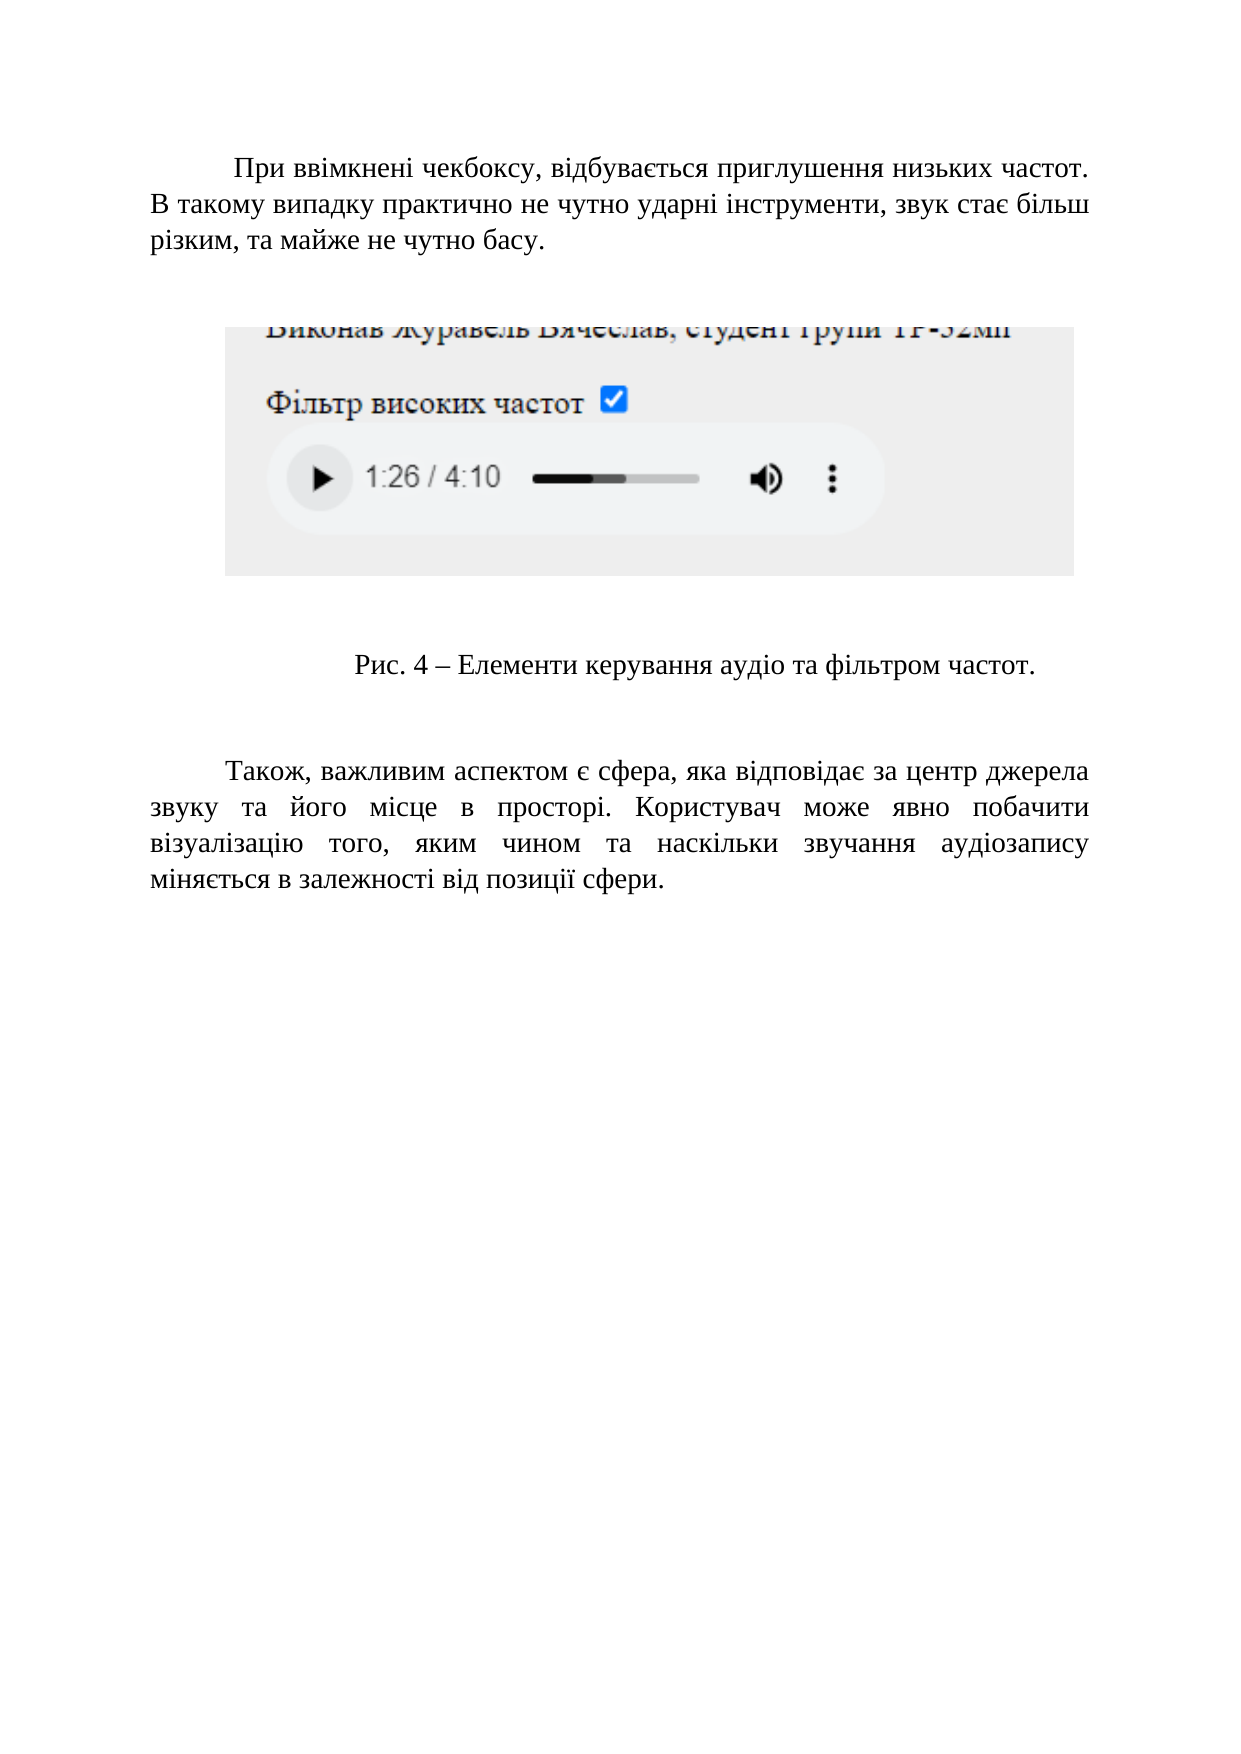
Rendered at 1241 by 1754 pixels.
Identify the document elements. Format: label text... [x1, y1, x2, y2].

text Також, важливим аспектом є сфера, яка відповідає за центр джерела звуку та його місце в просторі. Користувач може явно побачити візуалізацію того, яким чином та наскільки звучання аудіозапису міняється в залежності від позиції сфери. [150, 753, 1090, 895]
text При ввімкнені чекбоксу, відбувається приглушення низьких частот. В такому випадку практично не чутно ударні інструменти, звук стає більш різким, та майже не чутно басу. [150, 150, 1090, 256]
picture [225, 327, 1074, 576]
text Рис. 4 – Елементи керування аудіо та фільтром частот. [225, 647, 1090, 681]
